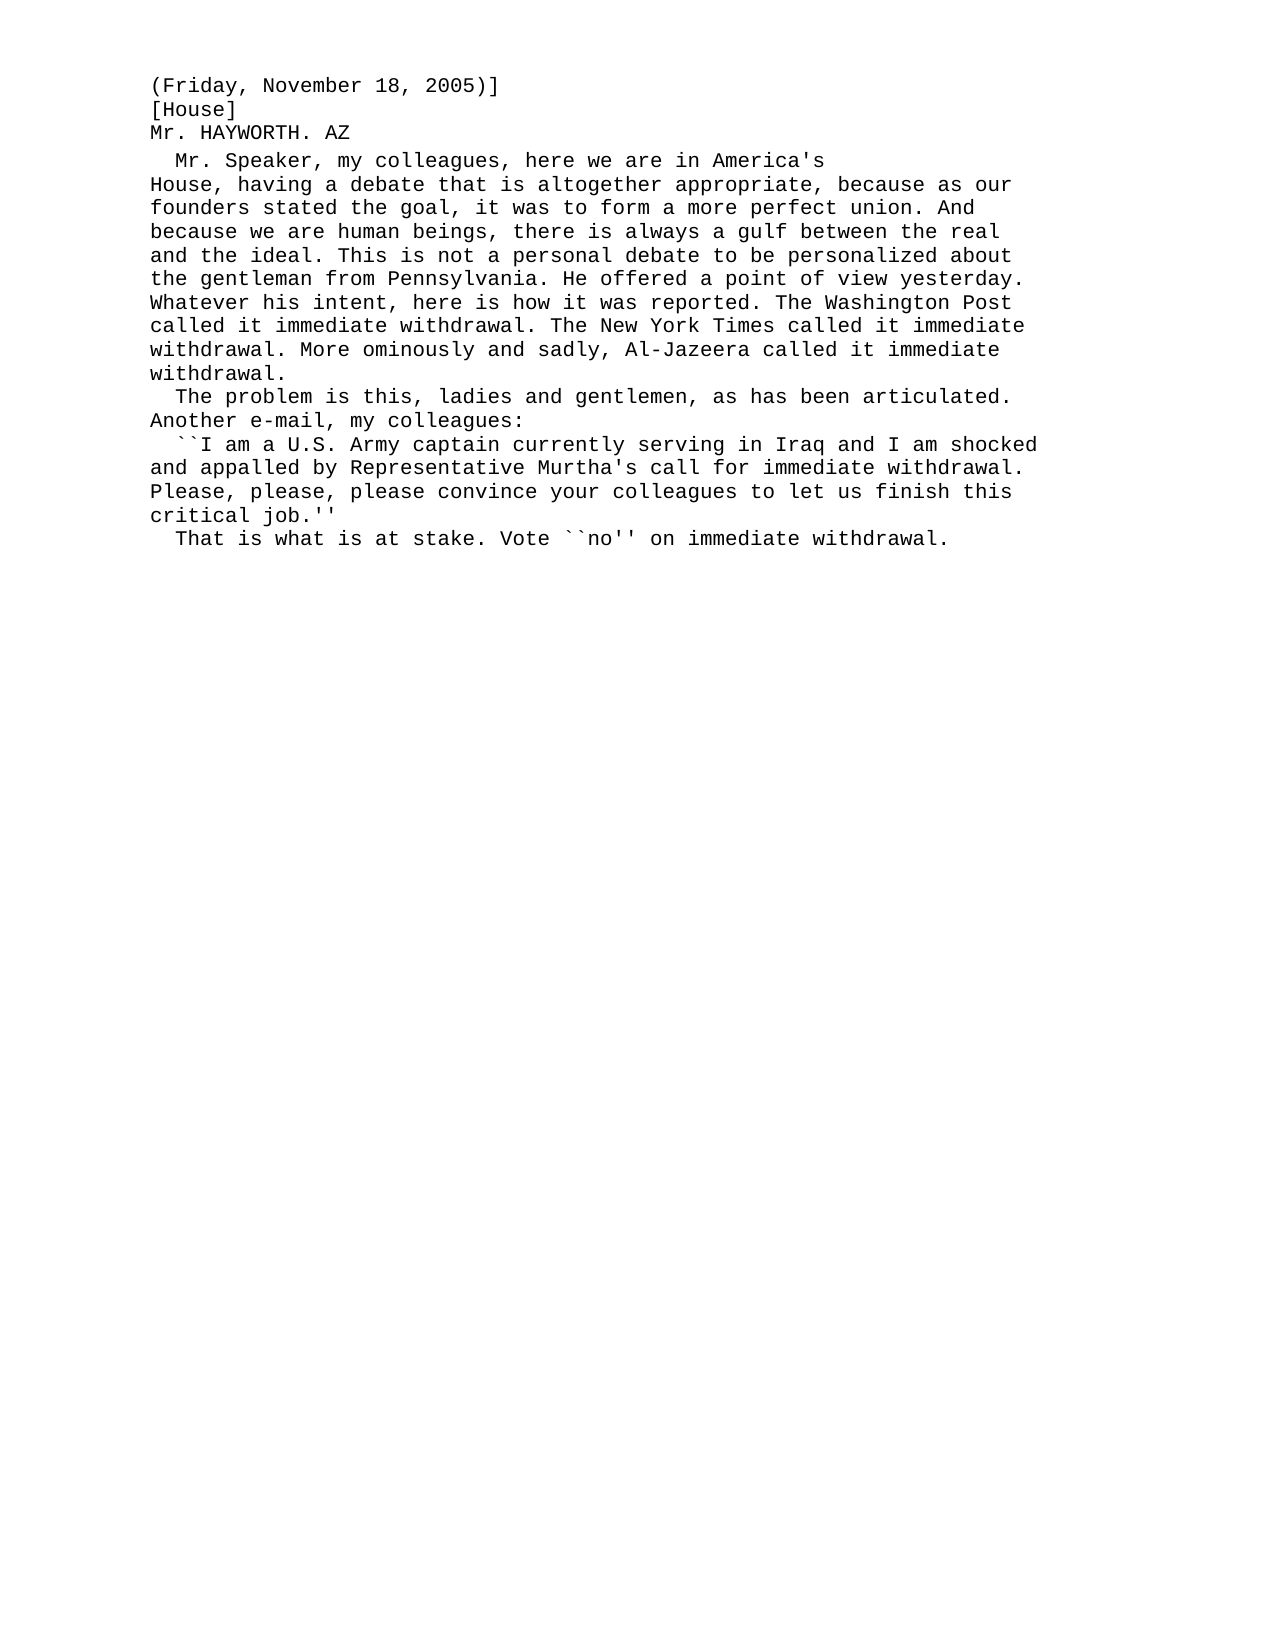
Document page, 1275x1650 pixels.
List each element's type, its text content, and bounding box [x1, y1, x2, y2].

text and the ideal. This is not a personal debate to be personalized about [150, 244, 1125, 268]
text withdrawal. More ominously and sadly, Al-Jazeera called it immediate [150, 339, 1125, 363]
text and appalled by Representative Murtha's call for immediate withdrawal. [150, 457, 1125, 481]
text ``I am a U.S. Army captain currently serving in Iraq and I am shocked [150, 434, 1125, 457]
text Whatever his intent, here is how it was reported. The Washington Post [150, 292, 1125, 316]
text called it immediate withdrawal. The New York Times called it immediate [150, 316, 1125, 339]
text the gentleman from Pennsylvania. He offered a point of view yesterday. [150, 268, 1125, 292]
text Mr. Speaker, my colleagues, here we are in America's [150, 150, 1125, 174]
text withdrawal. [150, 363, 1125, 386]
text That is what is at stake. Vote ``no'' on immediate withdrawal. [150, 528, 1125, 552]
text critical job.'' [150, 505, 1125, 528]
text Please, please, please convince your colleagues to let us finish this [150, 481, 1125, 505]
text because we are human beings, there is always a gulf between the real [150, 221, 1125, 244]
text The problem is this, ladies and gentlemen, as has been articulated. [150, 386, 1125, 410]
text Another e-mail, my colleagues: [150, 410, 1125, 434]
text founders stated the goal, it was to form a more perfect union. And [150, 197, 1125, 221]
text House, having a debate that is altogether appropriate, because as our [150, 174, 1125, 197]
